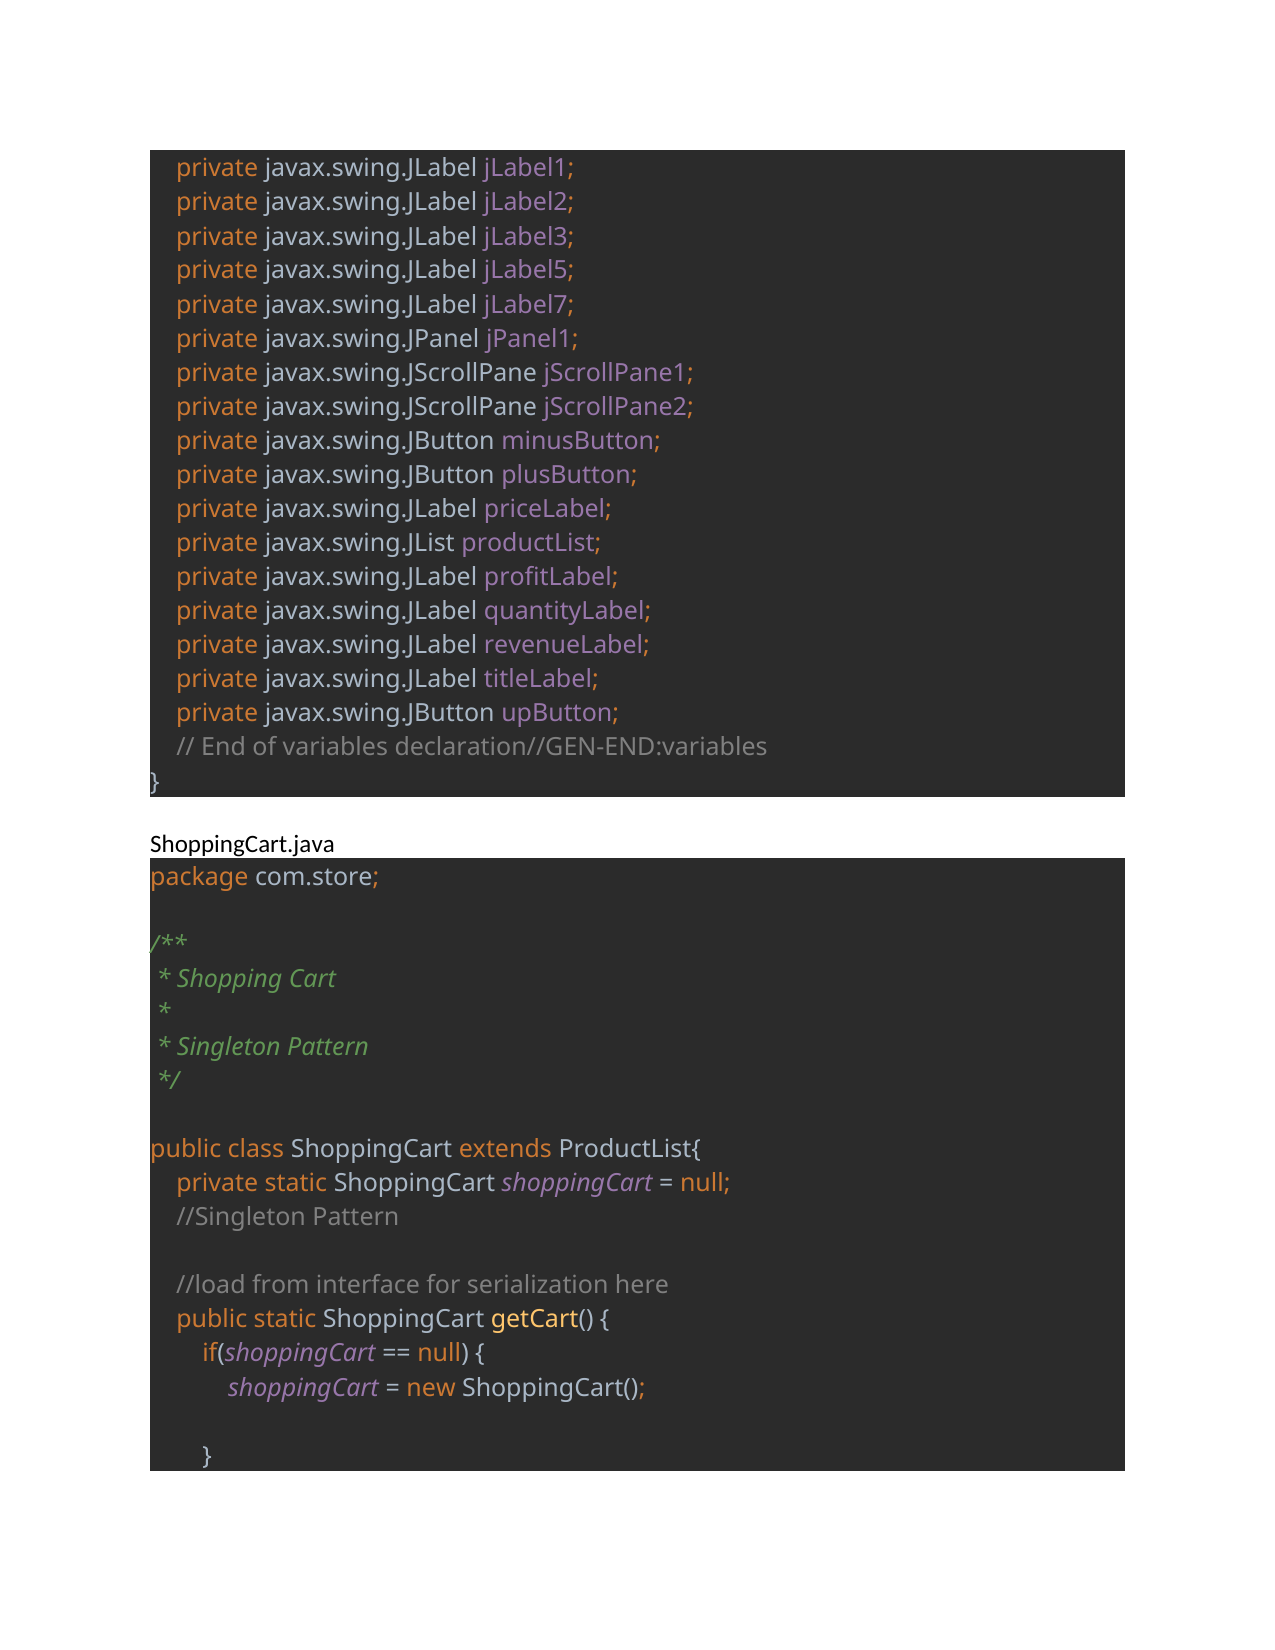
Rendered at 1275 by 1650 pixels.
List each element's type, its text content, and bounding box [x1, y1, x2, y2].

text ShoppingCart.java [150, 828, 1125, 858]
